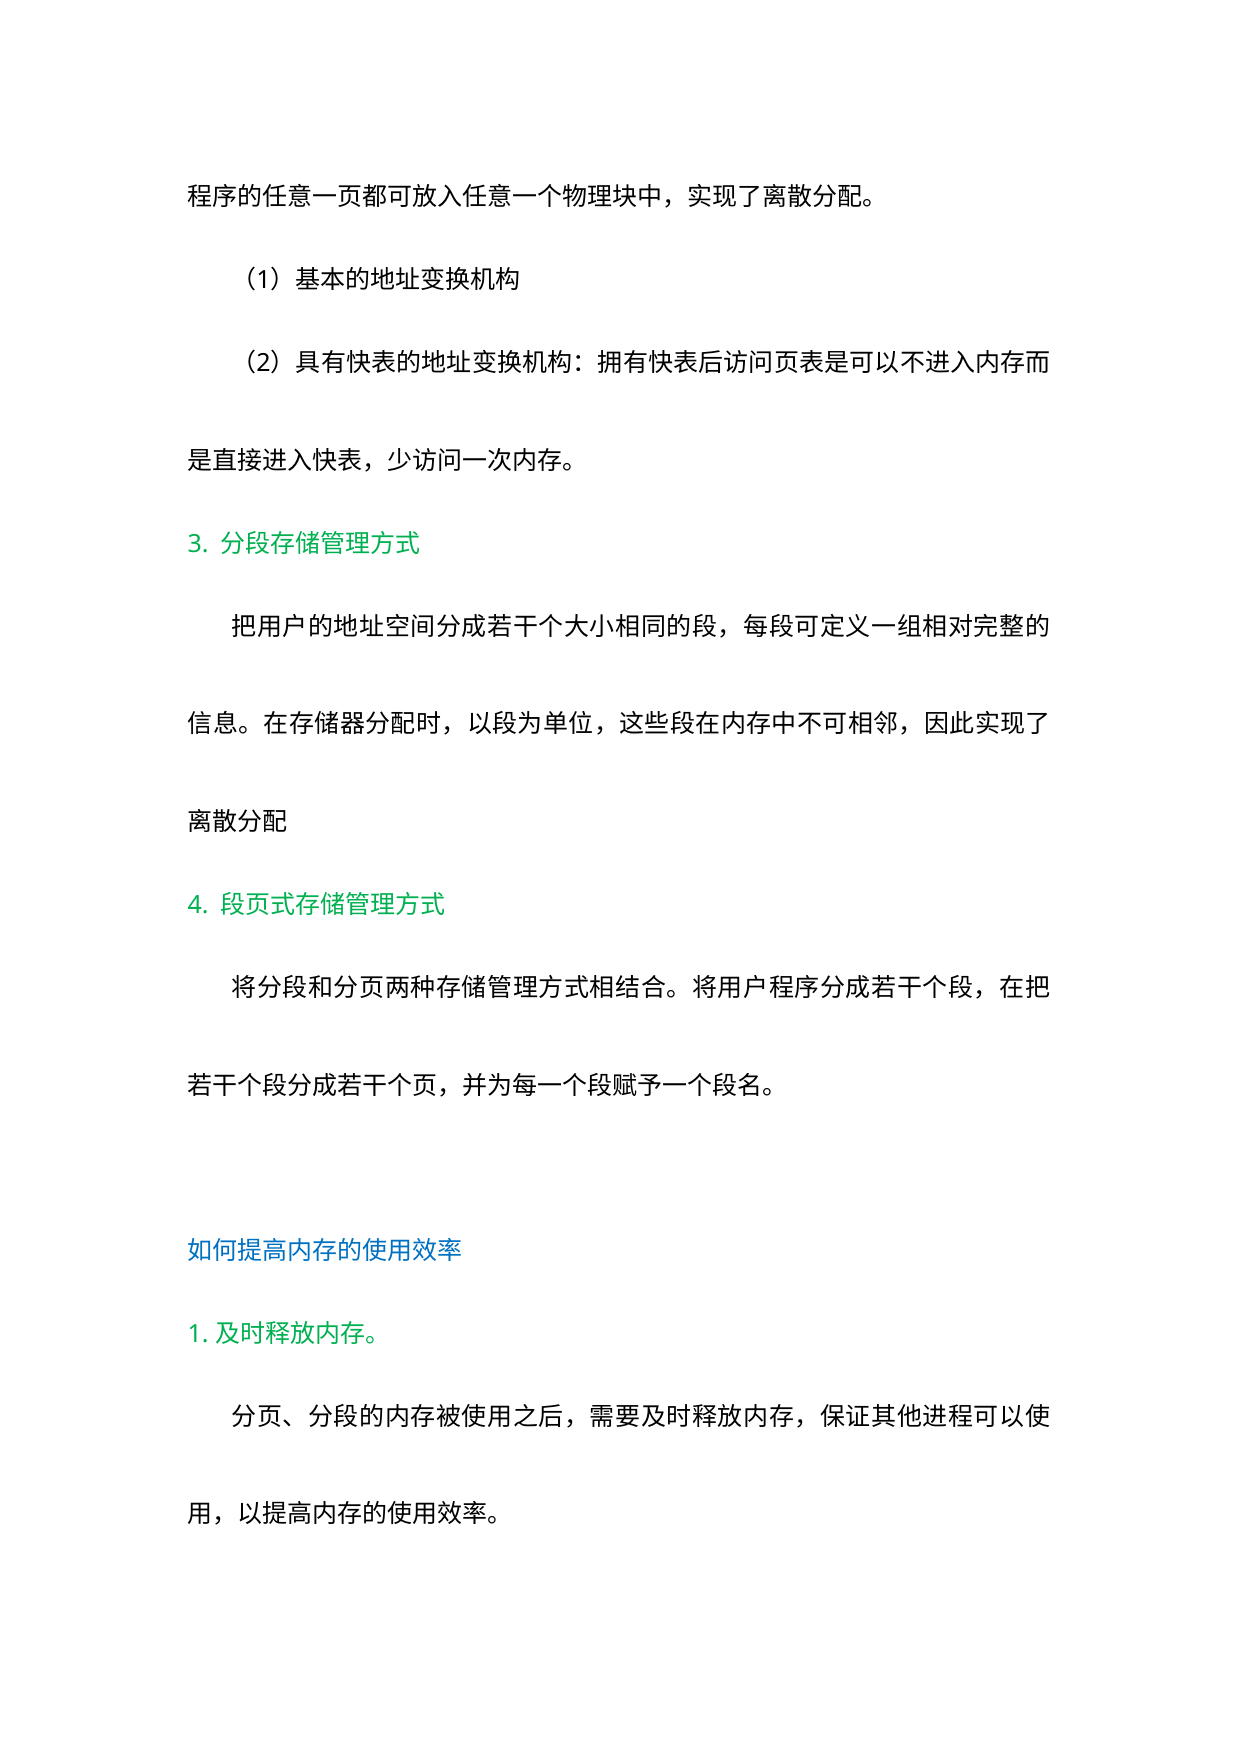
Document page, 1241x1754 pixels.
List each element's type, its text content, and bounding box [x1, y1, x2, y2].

text 如何提高内存的使用效率 [187, 1216, 1053, 1281]
list 基本的地址变换机构 [187, 245, 1053, 310]
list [187, 162, 1053, 227]
list 将分段和分页两种存储管理方式相结合。将用户程序分成若干个段，在把若干个段分成若干个页，并为每一个段赋予一个段名。 [187, 953, 1053, 1116]
list 把用户的地址空间分成若干个大小相同的段，每段可定义一组相对完整的信息。在存储器分配时，以段为单位，这些段在内存中不可相邻，因此实现了离散分配 [187, 592, 1053, 852]
list 分段存储管理方式 [187, 509, 1053, 574]
list 分页、分段的内存被使用之后，需要及时释放内存，保证其他进程可以使用，以提高内存的使用效率。 [187, 1382, 1053, 1544]
list 具有快表的地址变换机构：拥有快表后访问页表是可以不进入内存而是直接进入快表，少访问一次内存。 [187, 328, 1053, 491]
list 段页式存储管理方式 [187, 870, 1053, 935]
list 及时释放内存。 [187, 1299, 1053, 1364]
